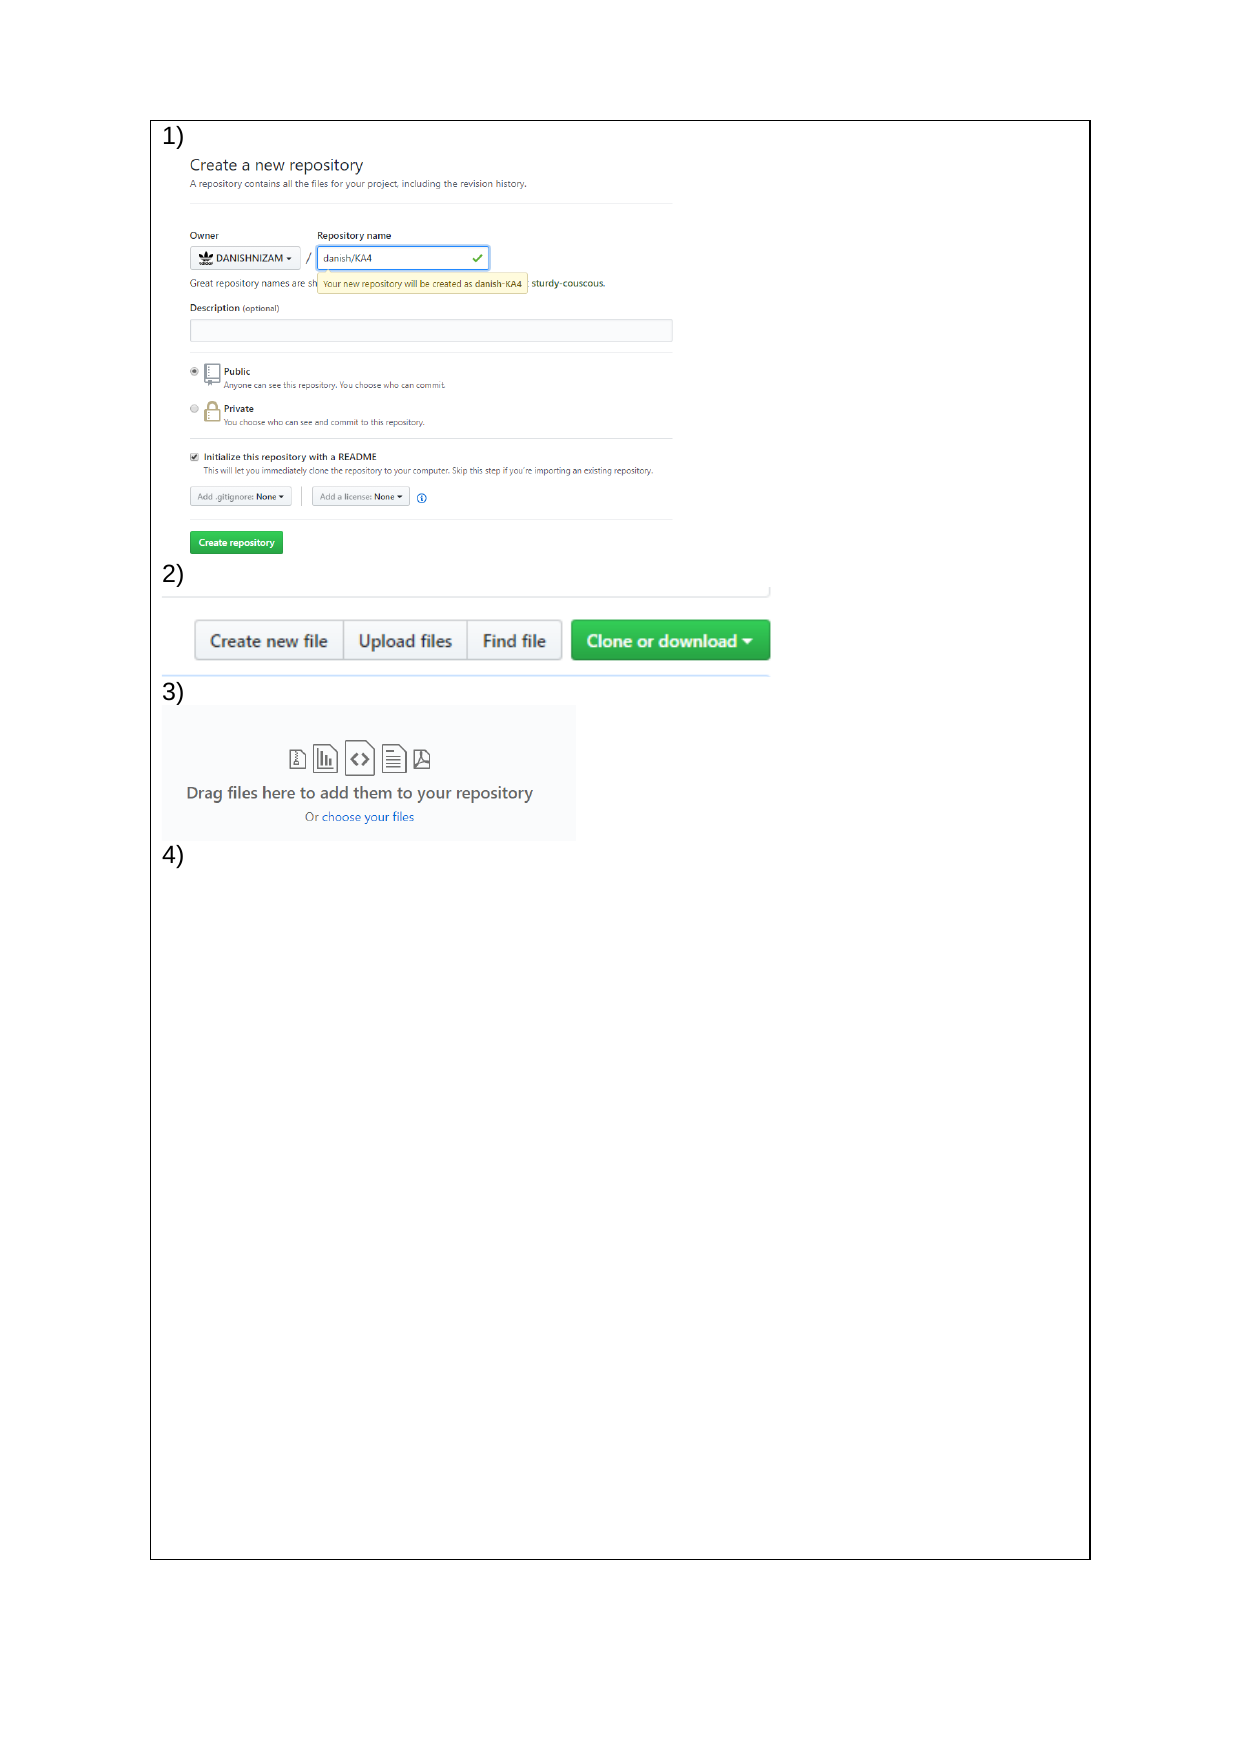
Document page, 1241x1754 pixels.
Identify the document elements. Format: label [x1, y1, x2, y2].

table_cell [151, 121, 1089, 1559]
picture [161, 705, 576, 841]
picture [175, 149, 678, 560]
picture [161, 587, 809, 677]
